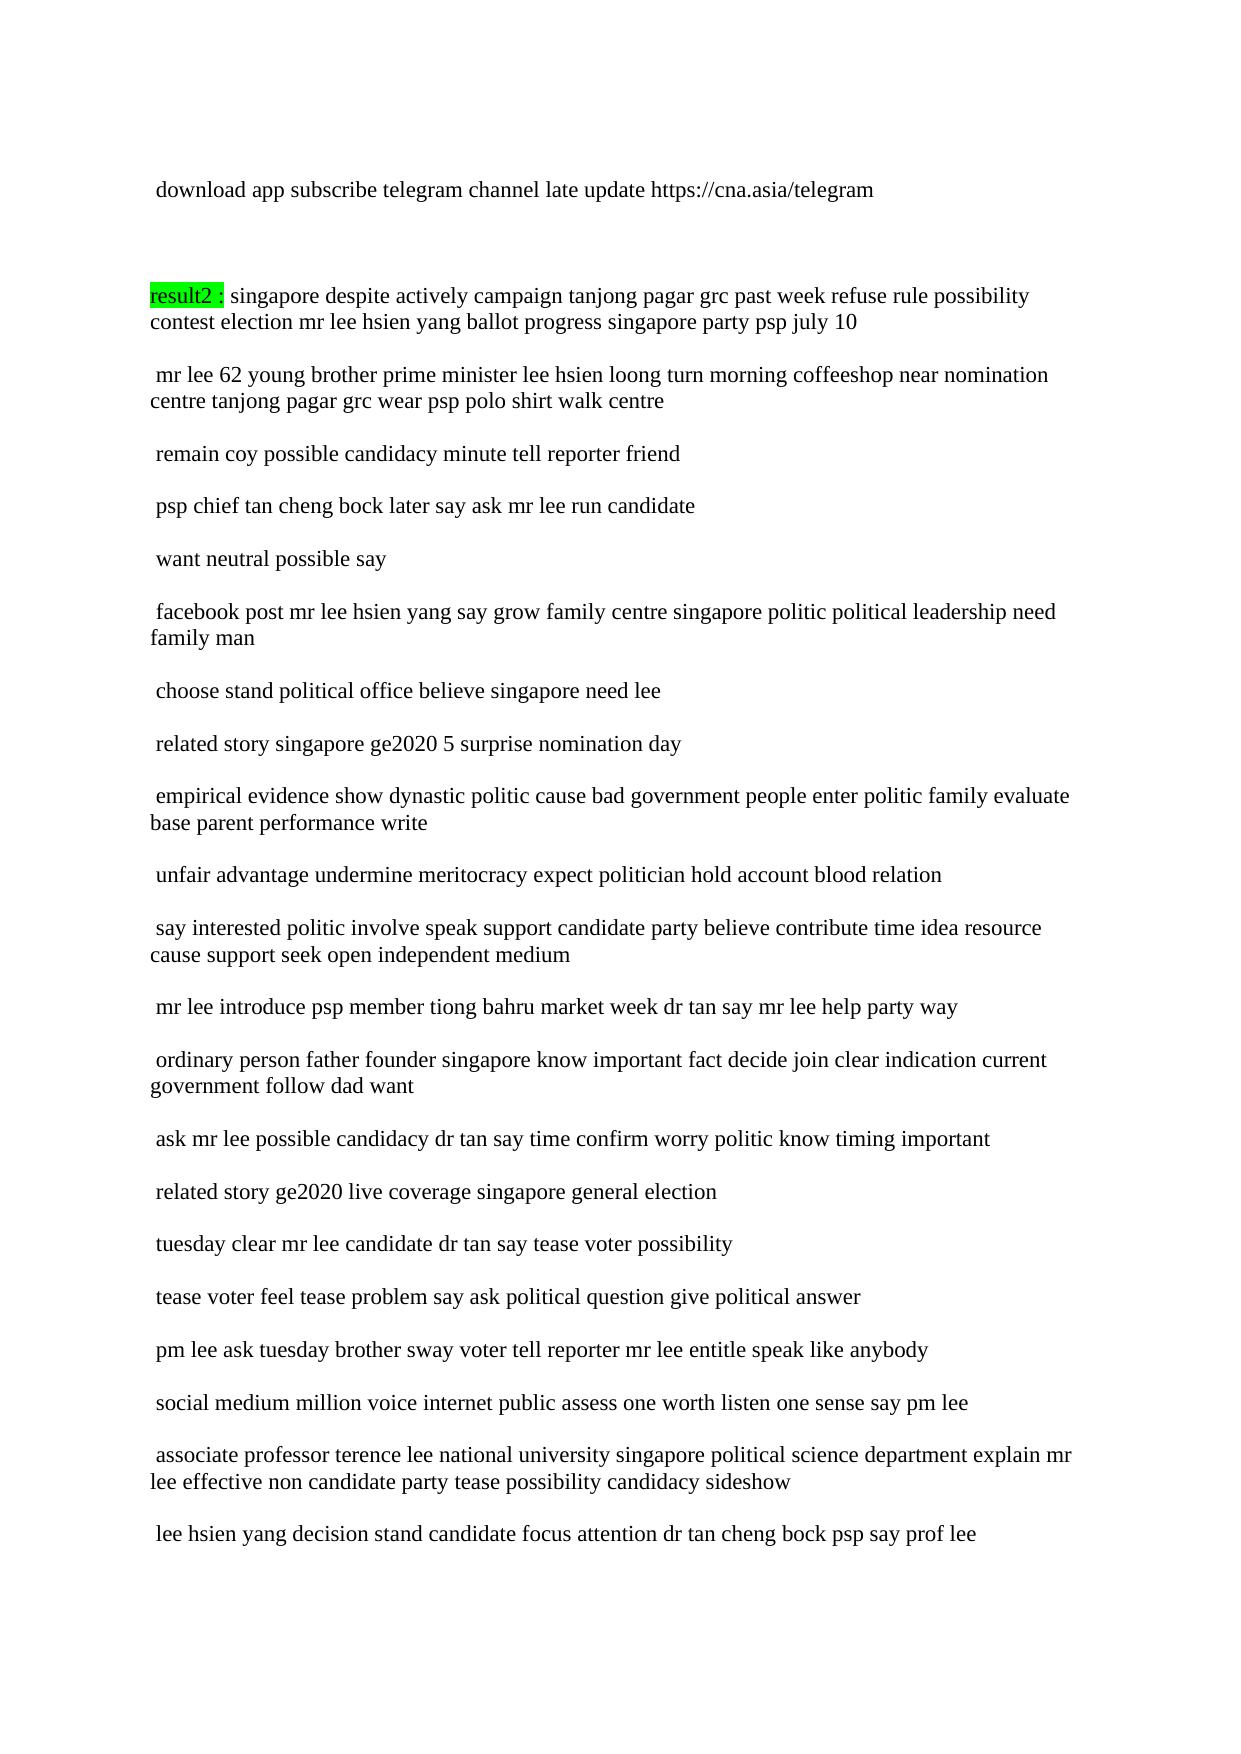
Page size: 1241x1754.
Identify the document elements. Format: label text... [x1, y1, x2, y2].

text result2 : singapore despite actively campaign tanjong pagar grc past week refuse rule possibility contest election mr lee hsien yang ballot progress singapore party psp july 10 [150, 282, 1090, 334]
text social medium million voice internet public assess one worth listen one sense say pm lee [150, 1389, 1090, 1415]
text remain coy possible candidacy minute tell reporter friend [150, 440, 1090, 466]
text say interested politic involve speak support candidate party believe contribute time idea resource cause support seek open independent medium [150, 914, 1090, 967]
text related story singapore ge2020 5 surprise nomination day [150, 730, 1090, 756]
text mr lee introduce psp member tiong bahru market week dr tan say mr lee help party way [150, 993, 1090, 1020]
text tease voter feel tease problem say ask political question give political answer [150, 1283, 1090, 1309]
text facebook post mr lee hsien yang say grow family centre singapore politic political leadership need family man [150, 598, 1090, 651]
text related story ge2020 live coverage singapore general election [150, 1178, 1090, 1204]
text want neutral possible say [150, 545, 1090, 572]
text pm lee ask tuesday brother sway voter tell reporter mr lee entitle speak like anybody [150, 1336, 1090, 1362]
text empirical evidence show dynastic politic cause bad government people enter politic family evaluate base parent performance write [150, 782, 1090, 835]
text choose stand political office believe singapore need lee [150, 677, 1090, 703]
text ordinary person father founder singapore know important fact decide join clear indication current government follow dad want [150, 1046, 1090, 1099]
text lee hsien yang decision stand candidate focus attention dr tan cheng bock psp say prof lee [150, 1520, 1090, 1547]
text download app subscribe telegram channel late update https://cna.asia/telegram [150, 176, 1090, 203]
text mr lee 62 young brother prime minister lee hsien loong turn morning coffeeshop near nomination centre tanjong pagar grc wear psp polo shirt walk centre [150, 361, 1090, 413]
text tuesday clear mr lee candidate dr tan say tease voter possibility [150, 1231, 1090, 1257]
text ask mr lee possible candidacy dr tan say time confirm worry politic know timing important [150, 1125, 1090, 1151]
text psp chief tan cheng bock later say ask mr lee run candidate [150, 493, 1090, 519]
text associate professor terence lee national university singapore political science department explain mr lee effective non candidate party tease possibility candidacy sideshow [150, 1441, 1090, 1494]
text unfair advantage undermine meritocracy expect politician hold account blood relation [150, 862, 1090, 888]
